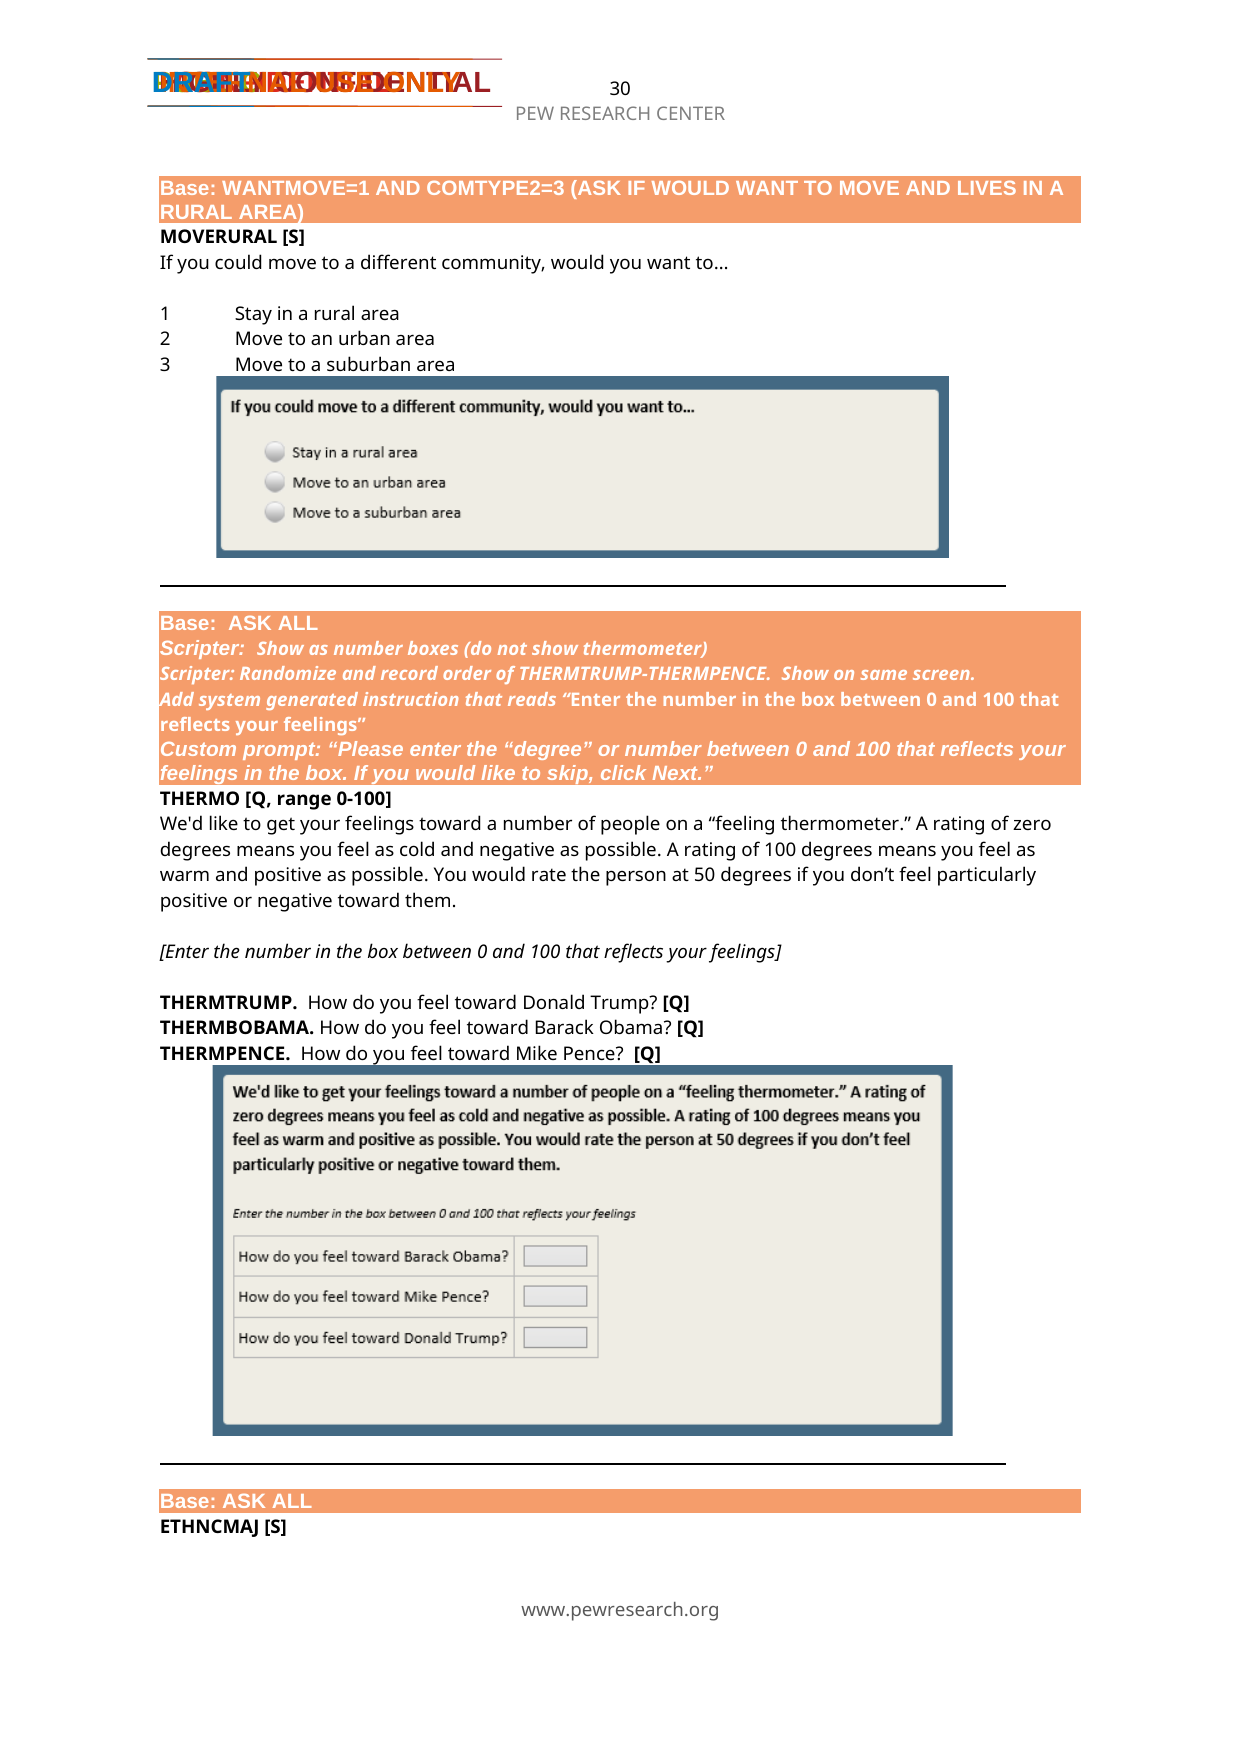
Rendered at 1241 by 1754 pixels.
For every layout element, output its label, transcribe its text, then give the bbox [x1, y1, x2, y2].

text If you could move to a different community, would you want to… [159, 249, 1081, 274]
text 1 Stay in a rural area [159, 300, 1081, 326]
text Base: ASK ALL [159, 1489, 1081, 1513]
text MOVERURAL [S] [159, 223, 1081, 249]
text THERMTRUMP. How do you feel toward Donald Trump? [Q] [159, 989, 1081, 1015]
picture [216, 376, 949, 558]
text [Enter the number in the box between 0 and 100 that reflects your feelings] [159, 938, 1081, 964]
text We'd like to get your feelings toward a number of people on a “feeling thermometer.” A rating of zero degrees means you feel as cold and negative as possible. A rating of 100 degrees means you feel as warm and positive as possible. You would rate the person at 50 degrees if you don’t feel particularly positive or negative toward them. [159, 811, 1081, 913]
text 3 Move to a suburban area [159, 351, 1081, 377]
text Scripter: Show as number boxes (do not show thermometer) [159, 635, 1081, 661]
text Base: WANTMOVE=1 AND COMTYPE2=3 (ASK IF WOULD WANT TO MOVE AND LIVES IN A RURAL AREA) [159, 176, 1081, 223]
text THERMPENCE. How do you feel toward Mike Pence? [Q] [159, 1040, 1081, 1066]
text Scripter: Randomize and record order of THERMTRUMP-THERMPENCE. Show on same screen. [159, 661, 1081, 686]
text 2 Move to an urban area [159, 326, 1081, 351]
text Base: ASK ALL [159, 611, 1081, 635]
text THERMBOBAMA. How do you feel toward Barack Obama? [Q] [159, 1015, 1081, 1040]
picture [212, 1065, 953, 1436]
text ETHNCMAJ [S] [159, 1513, 1081, 1538]
text Custom prompt: “Please enter the “degree” or number between 0 and 100 that reflects your feelings in the box. If you would like to skip, click Next.” [159, 737, 1081, 785]
text Add system generated instruction that reads “Enter the number in the box between 0 and 100 that reflects your feelings” [159, 686, 1081, 737]
text THERMO [Q, range 0-100] [159, 785, 1081, 811]
